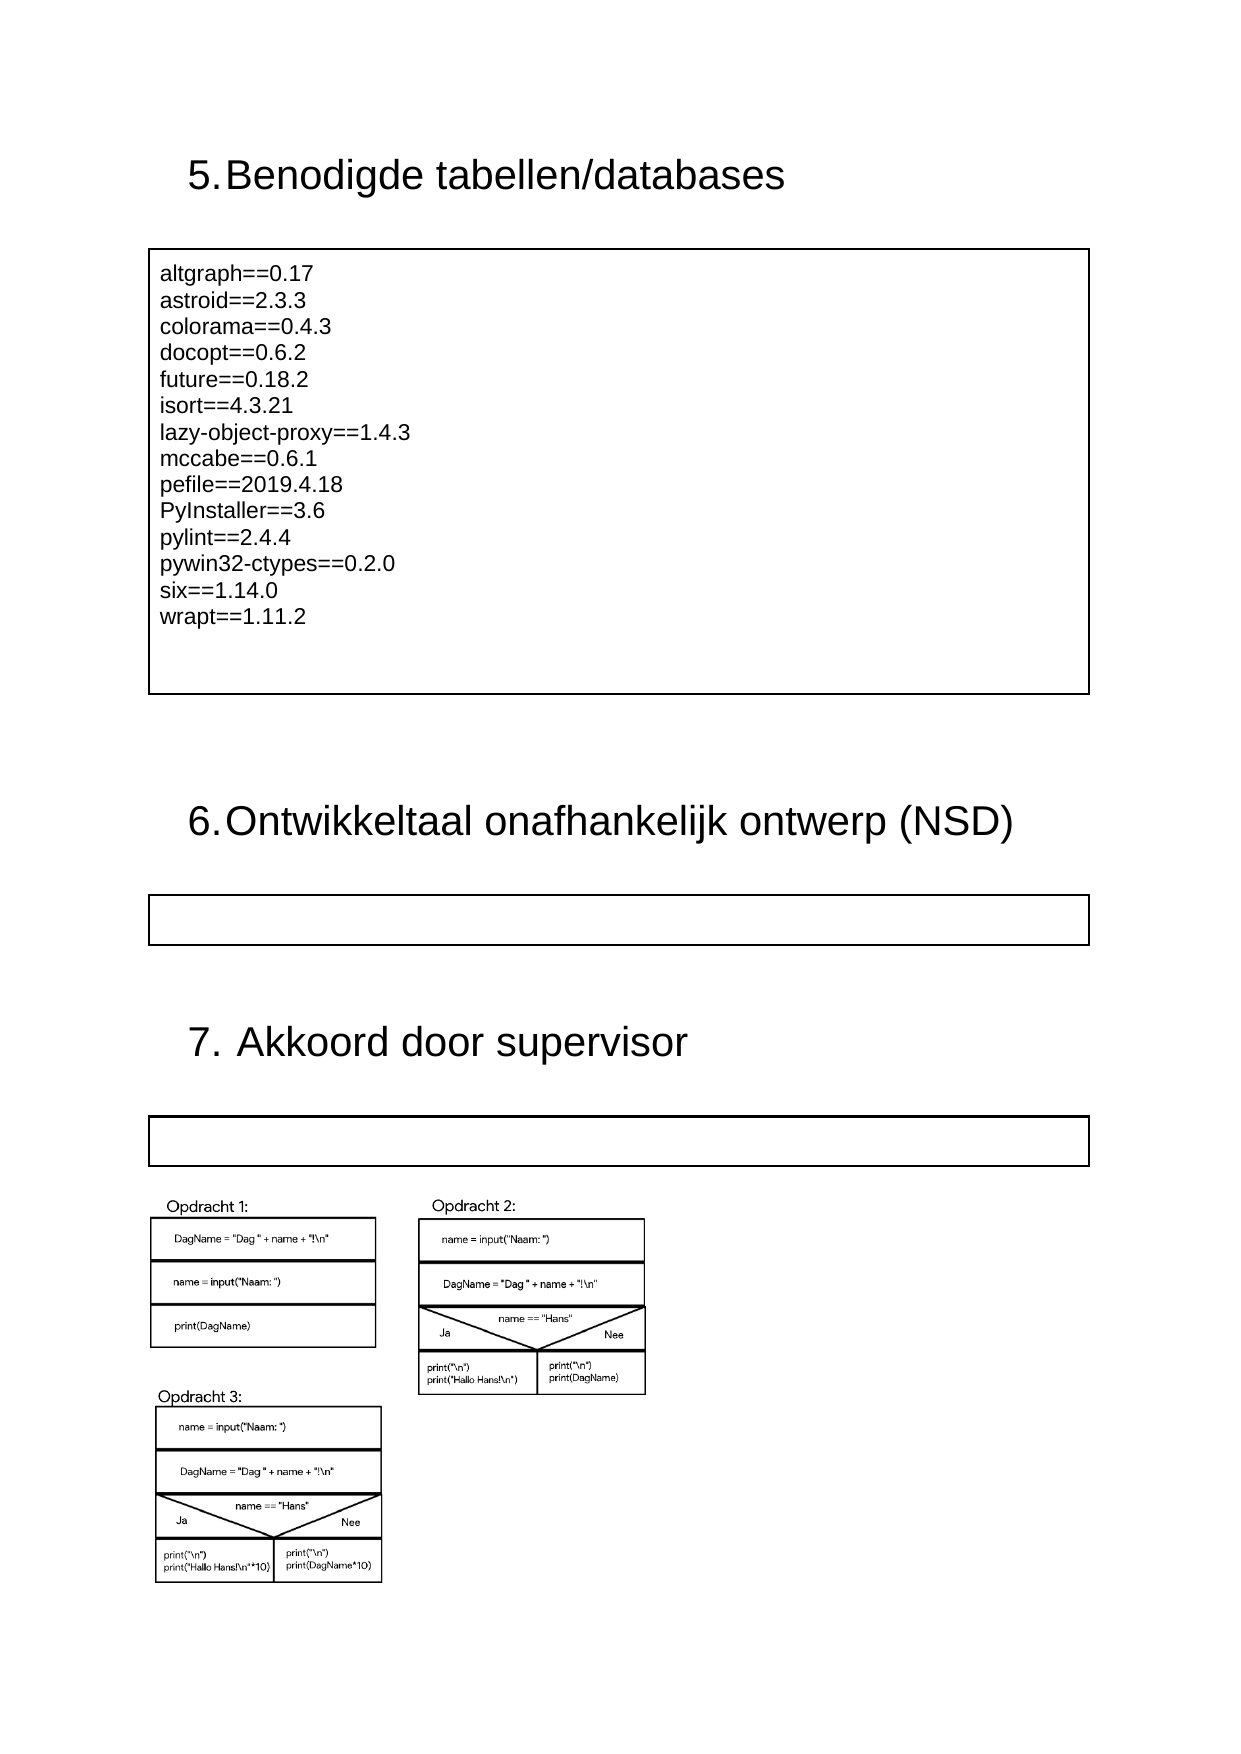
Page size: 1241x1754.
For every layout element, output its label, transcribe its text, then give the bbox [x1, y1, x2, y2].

table_header [150, 896, 1088, 944]
subtitle Ontwikkeltaal onafhankelijk ontwerp (NSD) [187, 797, 1090, 844]
table_header [150, 1118, 1088, 1165]
subtitle Akkoord door supervisor [187, 1018, 1090, 1066]
subtitle Benodigde tabellen/databases [187, 150, 1090, 198]
picture [150, 1197, 690, 1602]
table_header altgraph==0.17 astroid==2.3.3 colorama==0.4.3 docopt==0.6.2 future==0.18.2 isort==4.3.21 lazy-object-proxy==1.4.3 mccabe==0.6.1 pefile==2019.4.18 PyInstaller==3.6 pylint==2.4.4 pywin32-ctypes==0.2.0 six==1.14.0 wrapt==1.11.2 [150, 250, 1088, 692]
